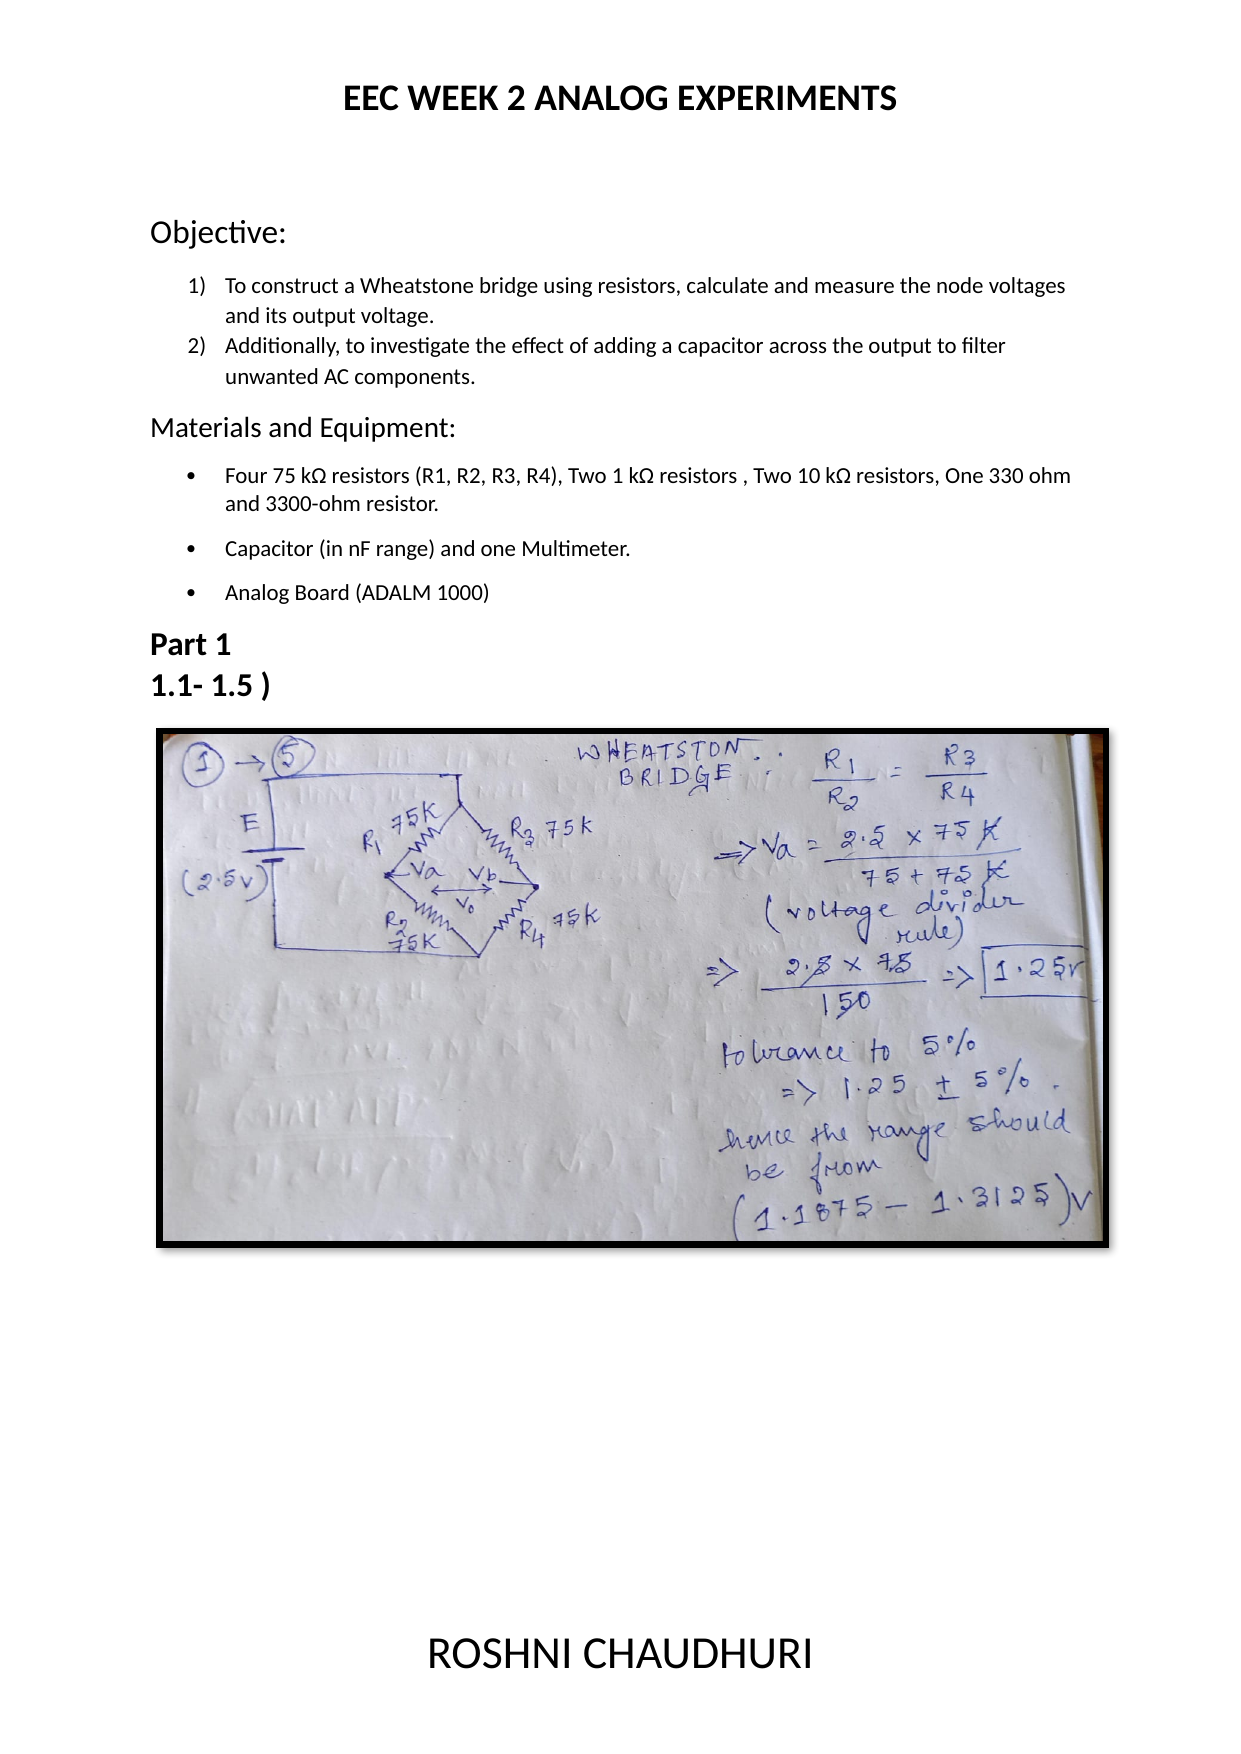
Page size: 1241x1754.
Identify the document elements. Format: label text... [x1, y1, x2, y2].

text Materials and Equipment: [150, 409, 1090, 444]
list Additionally, to investigate the effect of adding a capacitor across the output to filter unwanted AC components. [187, 332, 1090, 390]
list Analog Board (ADALM 1000) [187, 578, 1090, 606]
list Capacitor (in nF range) and one Multimeter. [187, 534, 1090, 562]
list Four 75 kΩ resistors (R1, R2, R3, R4), Two 1 kΩ resistors , Two 10 kΩ resistors, One 330 ohm and 3300-ohm resistor. [187, 461, 1090, 517]
text Objective: [150, 211, 1090, 251]
list To construct a Wheatstone bridge using resistors, calculate and measure the node voltages and its output voltage. [187, 271, 1090, 329]
picture [163, 734, 1103, 1241]
text Part 1 1.1- 1.5 ) [150, 623, 1090, 704]
